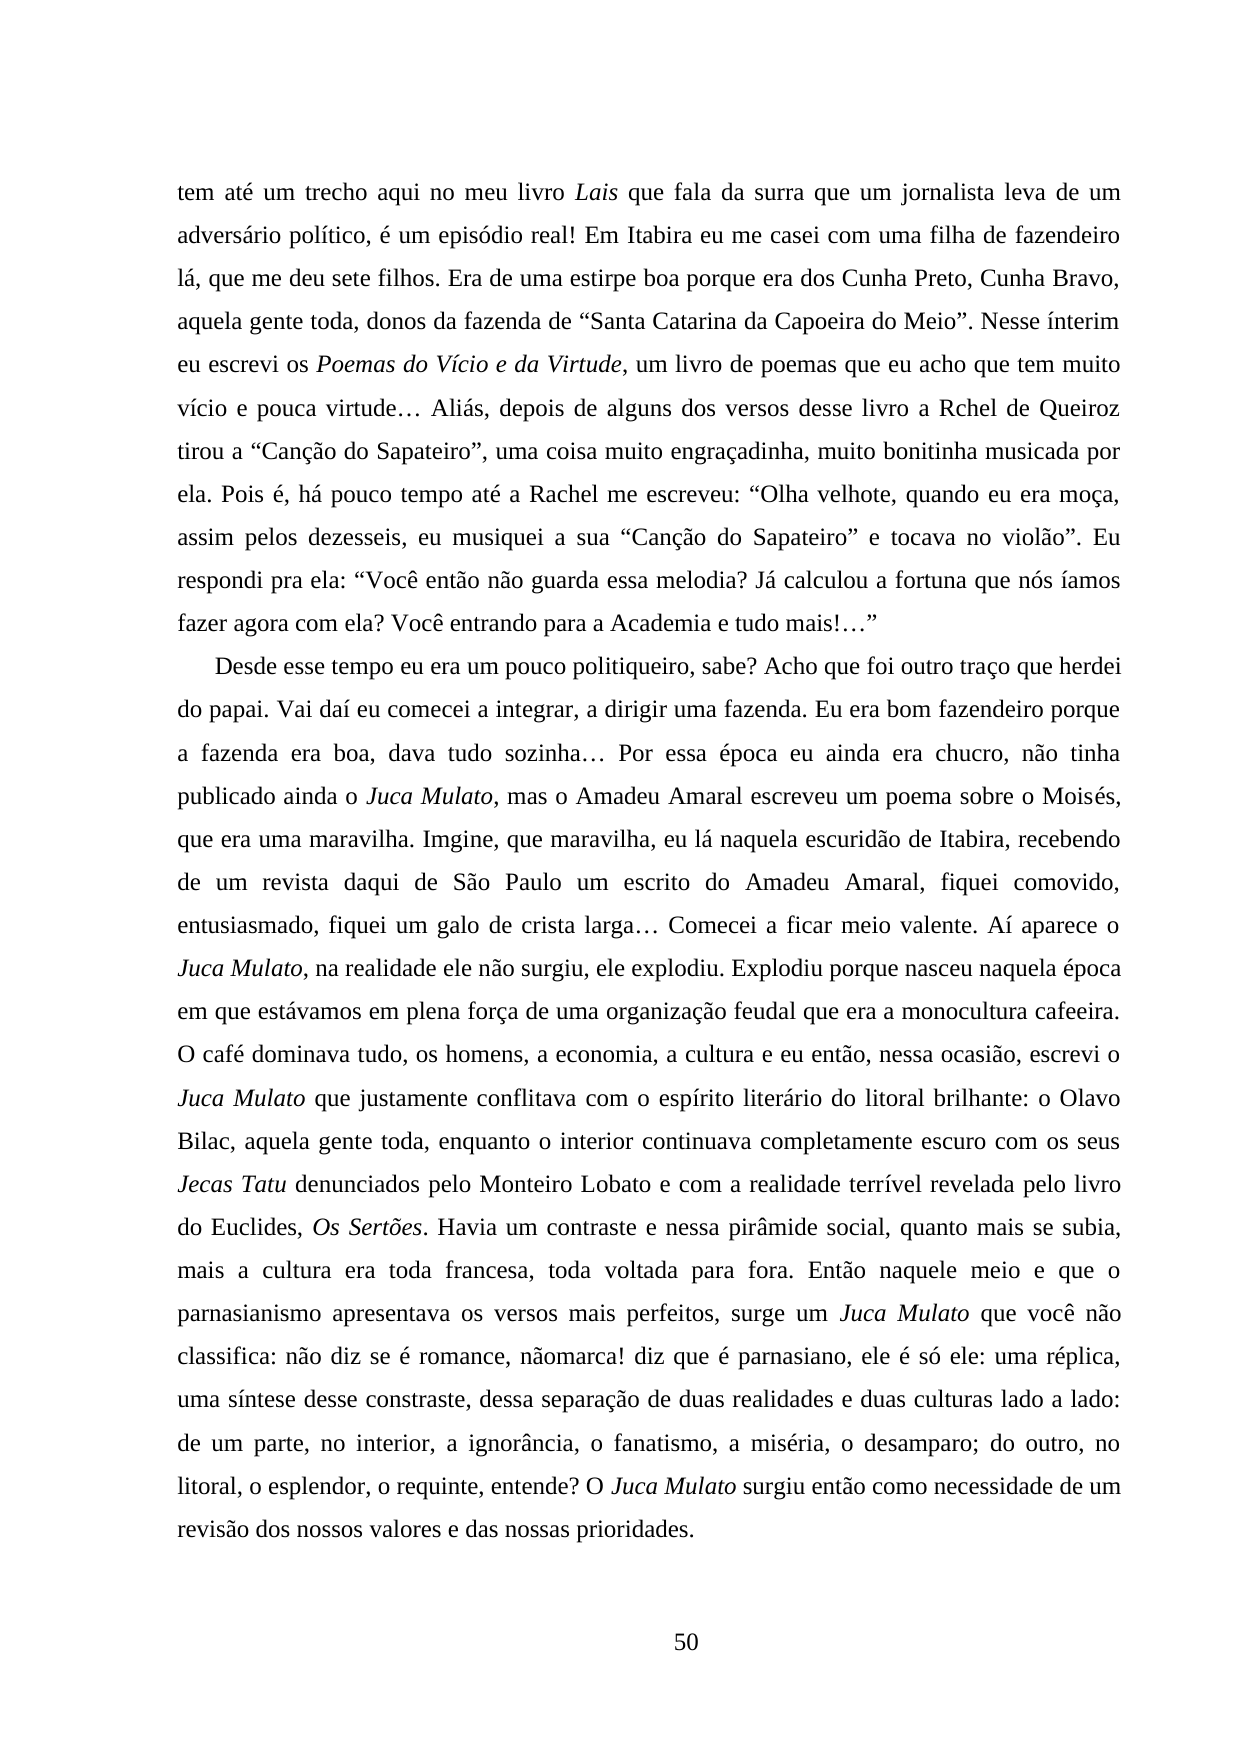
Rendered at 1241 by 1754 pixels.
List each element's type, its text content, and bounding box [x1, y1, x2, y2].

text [177, 177, 1121, 637]
text Desde esse tempo eu era um pouco politiqueiro, sabe? Acho que foi outro traço que herdei do papai. Vai daí eu comecei a integrar, a dirigir uma fazenda. Eu era bom fazendeiro porque a fazenda era boa, dava tudo sozinha… Por essa época eu ainda era chucro, não tinha publicado ainda o Juca Mulato, mas o Amadeu Amaral escreveu um poema sobre o Moisés, que era uma maravilha. Imgine, que maravilha, eu lá naquela escuridão de Itabira, recebendo de um revista daqui de São Paulo um escrito do Amadeu Amaral, fiquei comovido, entusiasmado, fiquei um galo de crista larga… Comecei a ficar meio valente. Aí aparece o Juca Mulato, na realidade ele não surgiu, ele explodiu. Explodiu porque nasceu naquela época em que estávamos em plena força de uma organização feudal que era a monocultura cafeeira. O café dominava tudo, os homens, a economia, a cultura e eu então, nessa ocasião, escrevi o Juca Mulato que justamente conflitava com o espírito literário do litoral brilhante: o Olavo Bilac, aquela gente toda, enquanto o interior continuava completamente escuro com os seus Jecas Tatu denunciados pelo Monteiro Lobato e com a realidade terrível revelada pelo livro do Euclides, Os Sertões. Havia um contraste e nessa pirâmide social, quanto mais se subia, mais a cultura era toda francesa, toda voltada para fora. Então naquele meio e que o parnasianismo apresentava os versos mais perfeitos, surge um Juca Mulato que você não classifica: não diz se é romance, nãomarca! diz que é parnasiano, ele é só ele: uma réplica, uma síntese desse constraste, dessa separação de duas realidades e duas culturas lado a lado: de um parte, no interior, a ignorância, o fanatismo, a miséria, o desamparo; do outro, no litoral, o esplendor, o requinte, entende? O Juca Mulato surgiu então como necessidade de um revisão dos nossos valores e das nossas prioridades. [177, 651, 1121, 1543]
